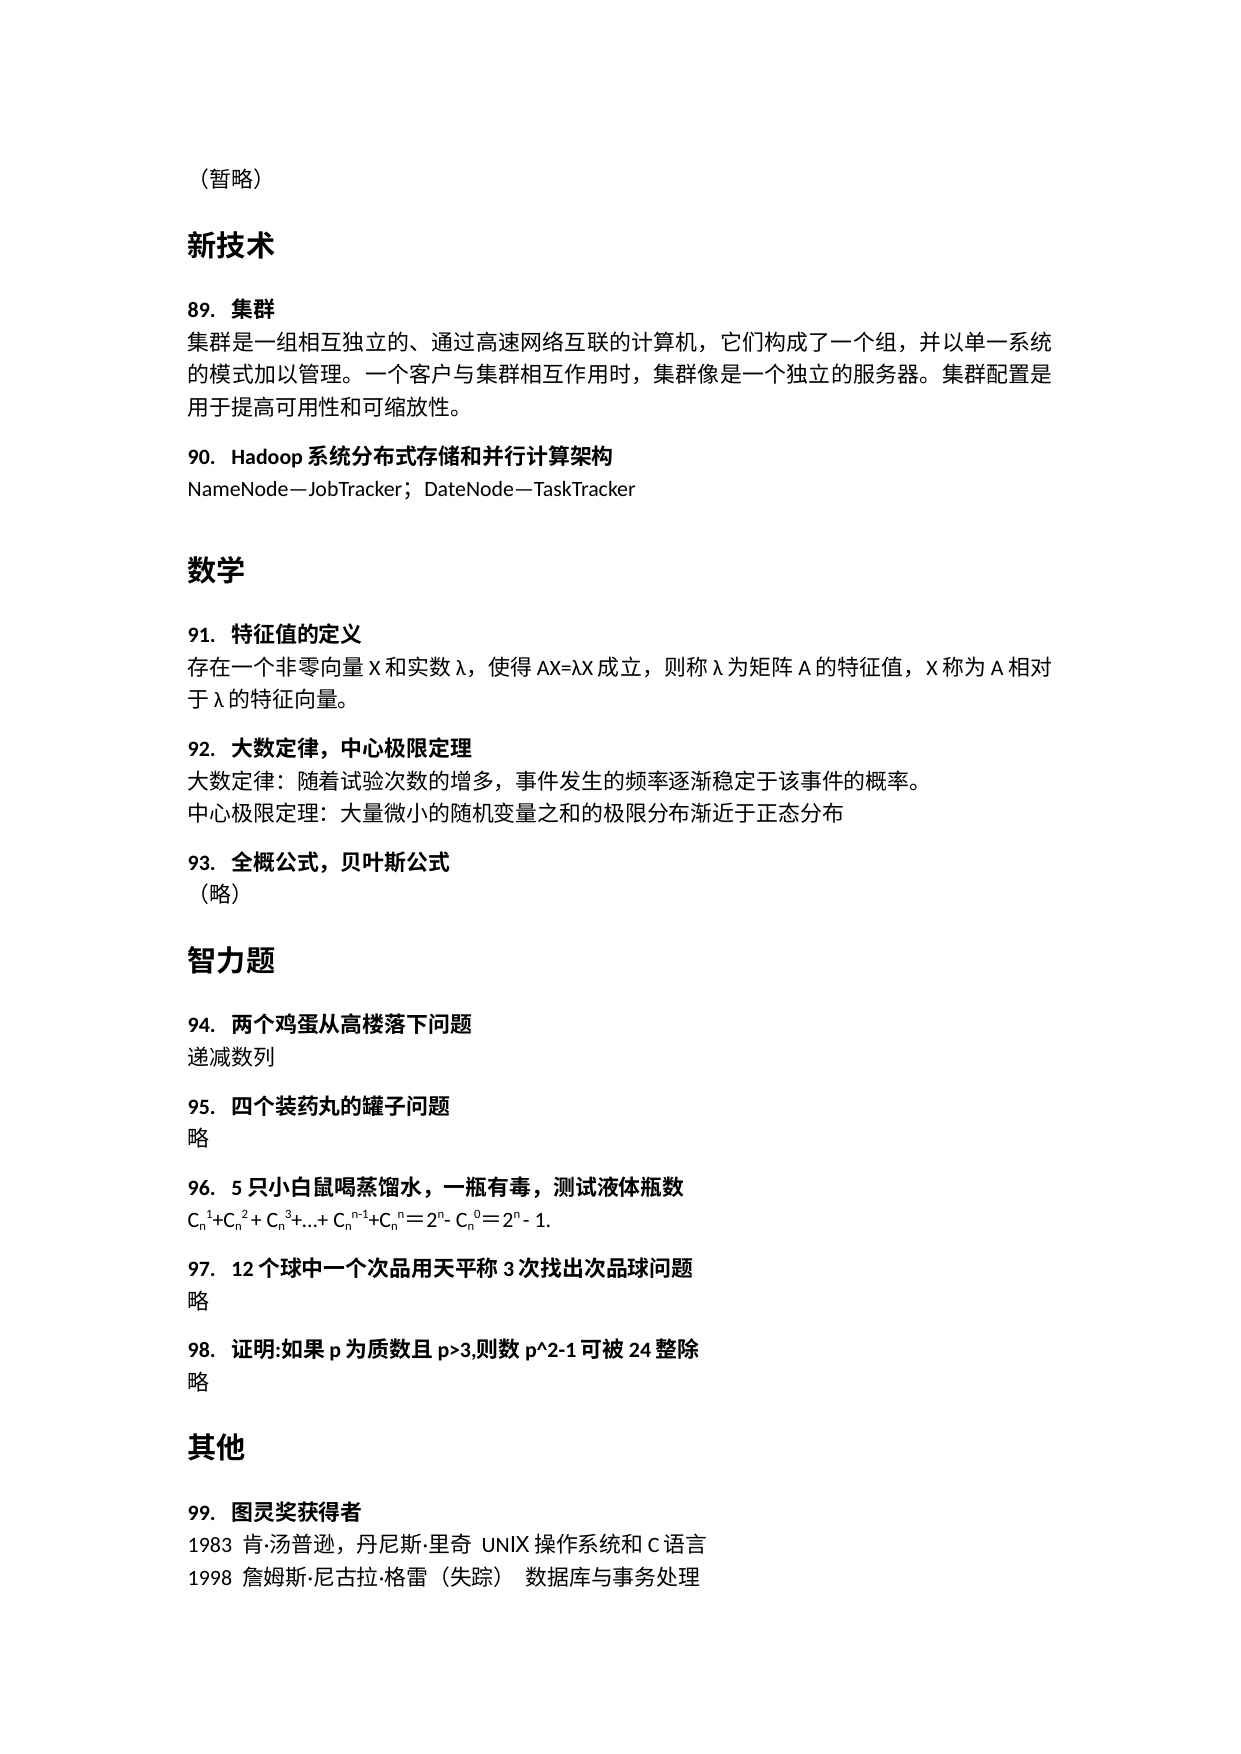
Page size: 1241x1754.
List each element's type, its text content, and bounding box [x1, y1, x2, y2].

subtitle 新技术 [187, 211, 1053, 276]
subtitle 其他 [187, 1413, 1053, 1478]
subtitle 数学 [187, 536, 1053, 601]
text 略 [187, 1364, 1053, 1397]
text 1998 詹姆斯·尼古拉·格雷（失踪） 数据库与事务处理 [187, 1559, 1053, 1592]
subtitle 图灵奖获得者 [187, 1494, 1053, 1527]
subtitle 大数定律，中心极限定理 [187, 731, 1053, 763]
text 略 [187, 1121, 1053, 1153]
subtitle 全概公式，贝叶斯公式 [187, 844, 1053, 877]
subtitle 智力题 [187, 926, 1053, 991]
subtitle 5只小白鼠喝蒸馏水，一瓶有毒，测试液体瓶数 [187, 1169, 1053, 1202]
subtitle 12个球中一个次品用天平称3次找出次品球问题 [187, 1251, 1053, 1283]
text 递减数列 [187, 1039, 1053, 1072]
subtitle 特征值的定义 [187, 617, 1053, 649]
text 略 [187, 1283, 1053, 1316]
subtitle 四个装药丸的罐子问题 [187, 1088, 1053, 1121]
text 大数定律：随着试验次数的增多，事件发生的频率逐渐稳定于该事件的概率。 [187, 763, 1053, 796]
text 中心极限定理：大量微小的随机变量之和的极限分布渐近于正态分布 [187, 796, 1053, 828]
text 集群是一组相互独立的、通过高速网络互联的计算机，它们构成了一个组，并以单一系统的模式加以管理。一个客户与集群相互作用时，集群像是一个独立的服务器。集群配置是用于提高可用性和可缩放性。 [187, 324, 1053, 422]
subtitle 两个鸡蛋从高楼落下问题 [187, 1007, 1053, 1039]
subtitle 集群 [187, 292, 1053, 324]
text （略） [187, 877, 1053, 909]
text （暂略） [187, 162, 1053, 194]
subtitle 证明:如果p为质数且p>3,则数p^2-1可被24整除 [187, 1332, 1053, 1364]
text NameNode—JobTracker；DateNode—TaskTracker [187, 471, 1053, 503]
text 存在一个非零向量X和实数λ，使得AX=λX成立，则称λ为矩阵A的特征值，X称为A相对于λ的特征向量。 [187, 649, 1053, 714]
subtitle Hadoop系统分布式存储和并行计算架构 [187, 438, 1053, 471]
text Cn1+Cn2 + Cn3+…+ Cnn-1+Cnn＝2n- Cn0＝2n - 1. [187, 1202, 1053, 1234]
text 1983 肯·汤普逊，丹尼斯·里奇 UNⅨ操作系统和C语言 [187, 1527, 1053, 1559]
